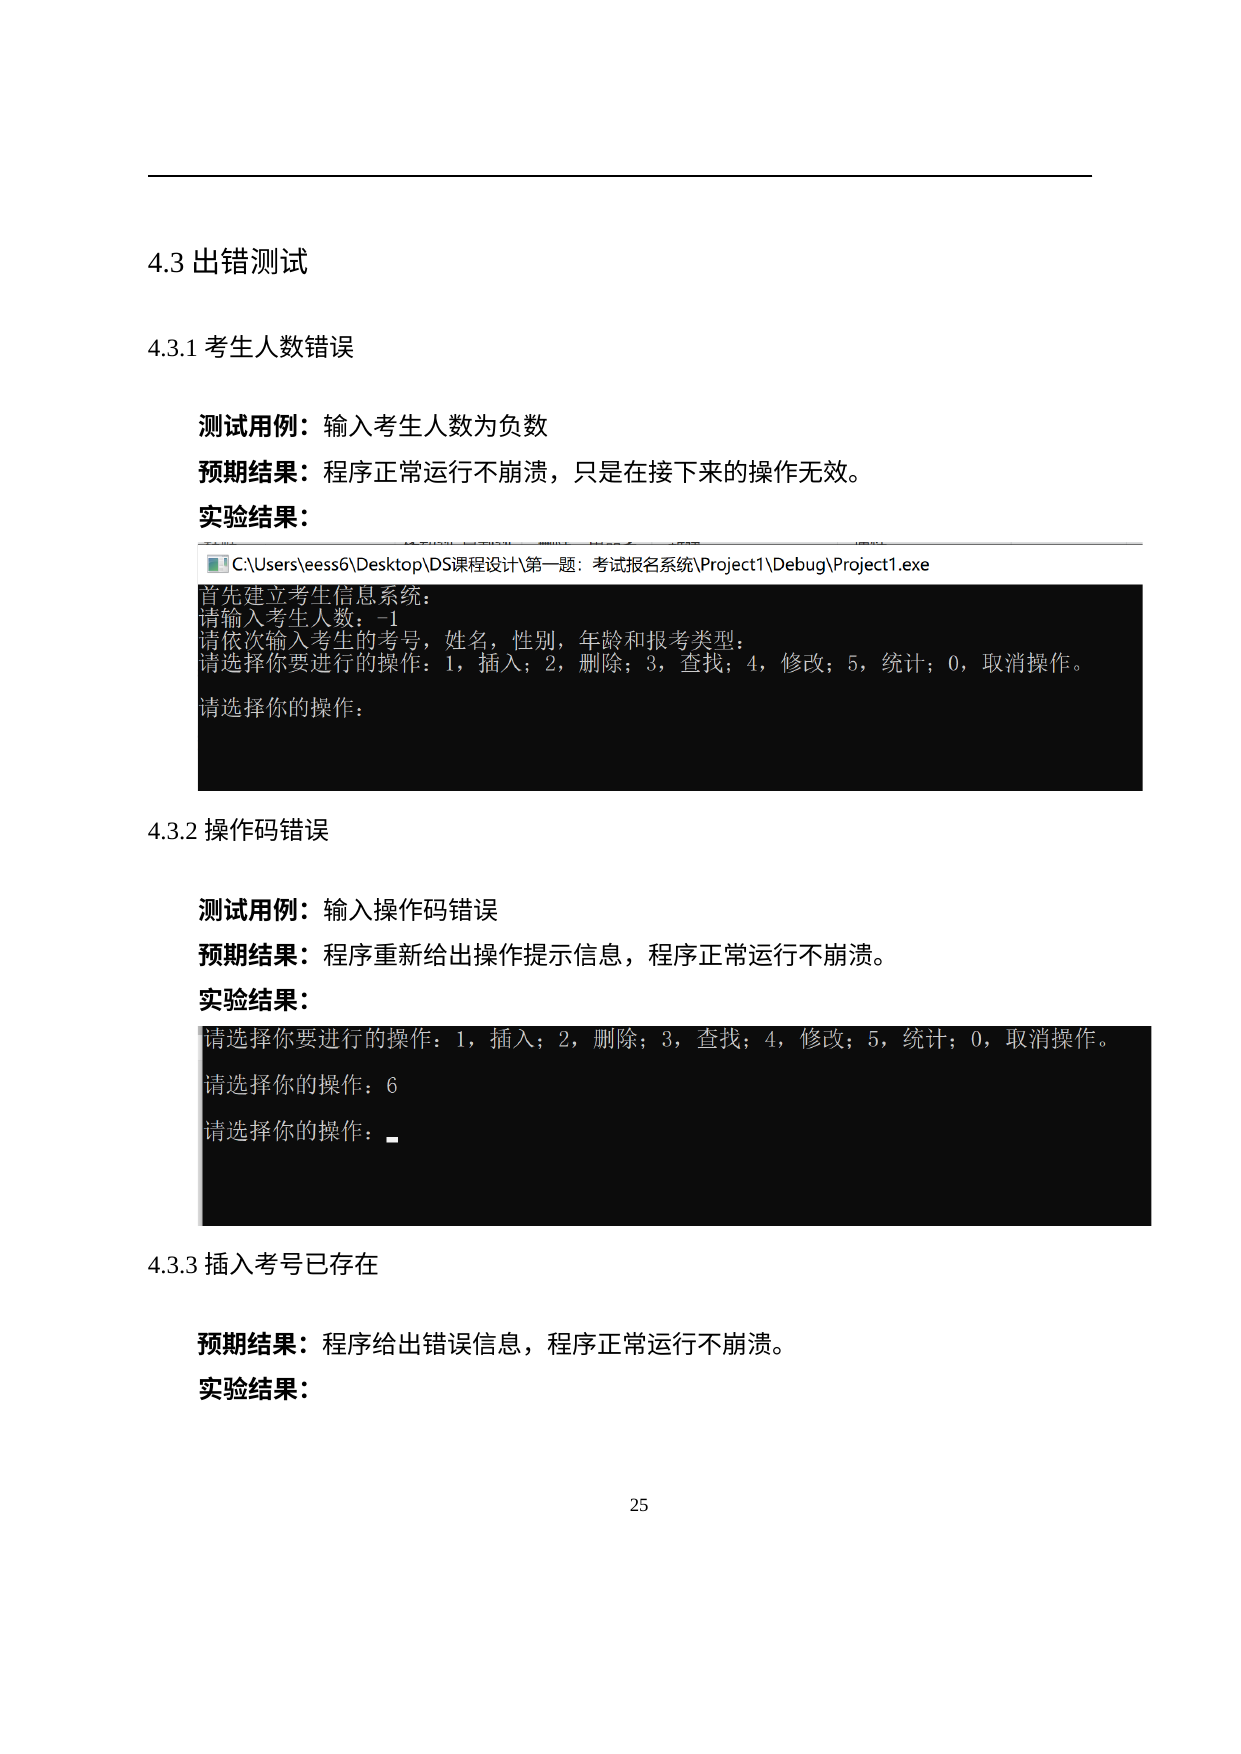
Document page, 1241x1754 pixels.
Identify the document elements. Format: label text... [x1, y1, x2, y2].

text 测试用例：输入考生人数为负数 [148, 407, 1092, 443]
text 预期结果：程序给出错误信息，程序正常运行不崩溃。 [148, 1324, 1092, 1360]
subtitle 4.3.1 考生人数错误 [148, 327, 1092, 364]
text 实验结果： [148, 981, 1092, 1017]
text 预期结果：程序重新给出操作提示信息，程序正常运行不崩溃。 [148, 935, 1092, 972]
subtitle 4.3.3 插入考号已存在 [148, 1245, 1092, 1281]
text 实验结果： [148, 497, 1092, 534]
text 测试用例：输入操作码错误 [148, 890, 1092, 926]
subtitle 4.3.2 操作码错误 [148, 811, 1092, 847]
picture [197, 542, 1143, 791]
subtitle 4.3 出错测试 [148, 239, 1092, 281]
text 实验结果： [148, 1369, 1092, 1406]
picture [197, 1026, 1152, 1226]
text 预期结果：程序正常运行不崩溃，只是在接下来的操作无效。 [148, 452, 1092, 488]
